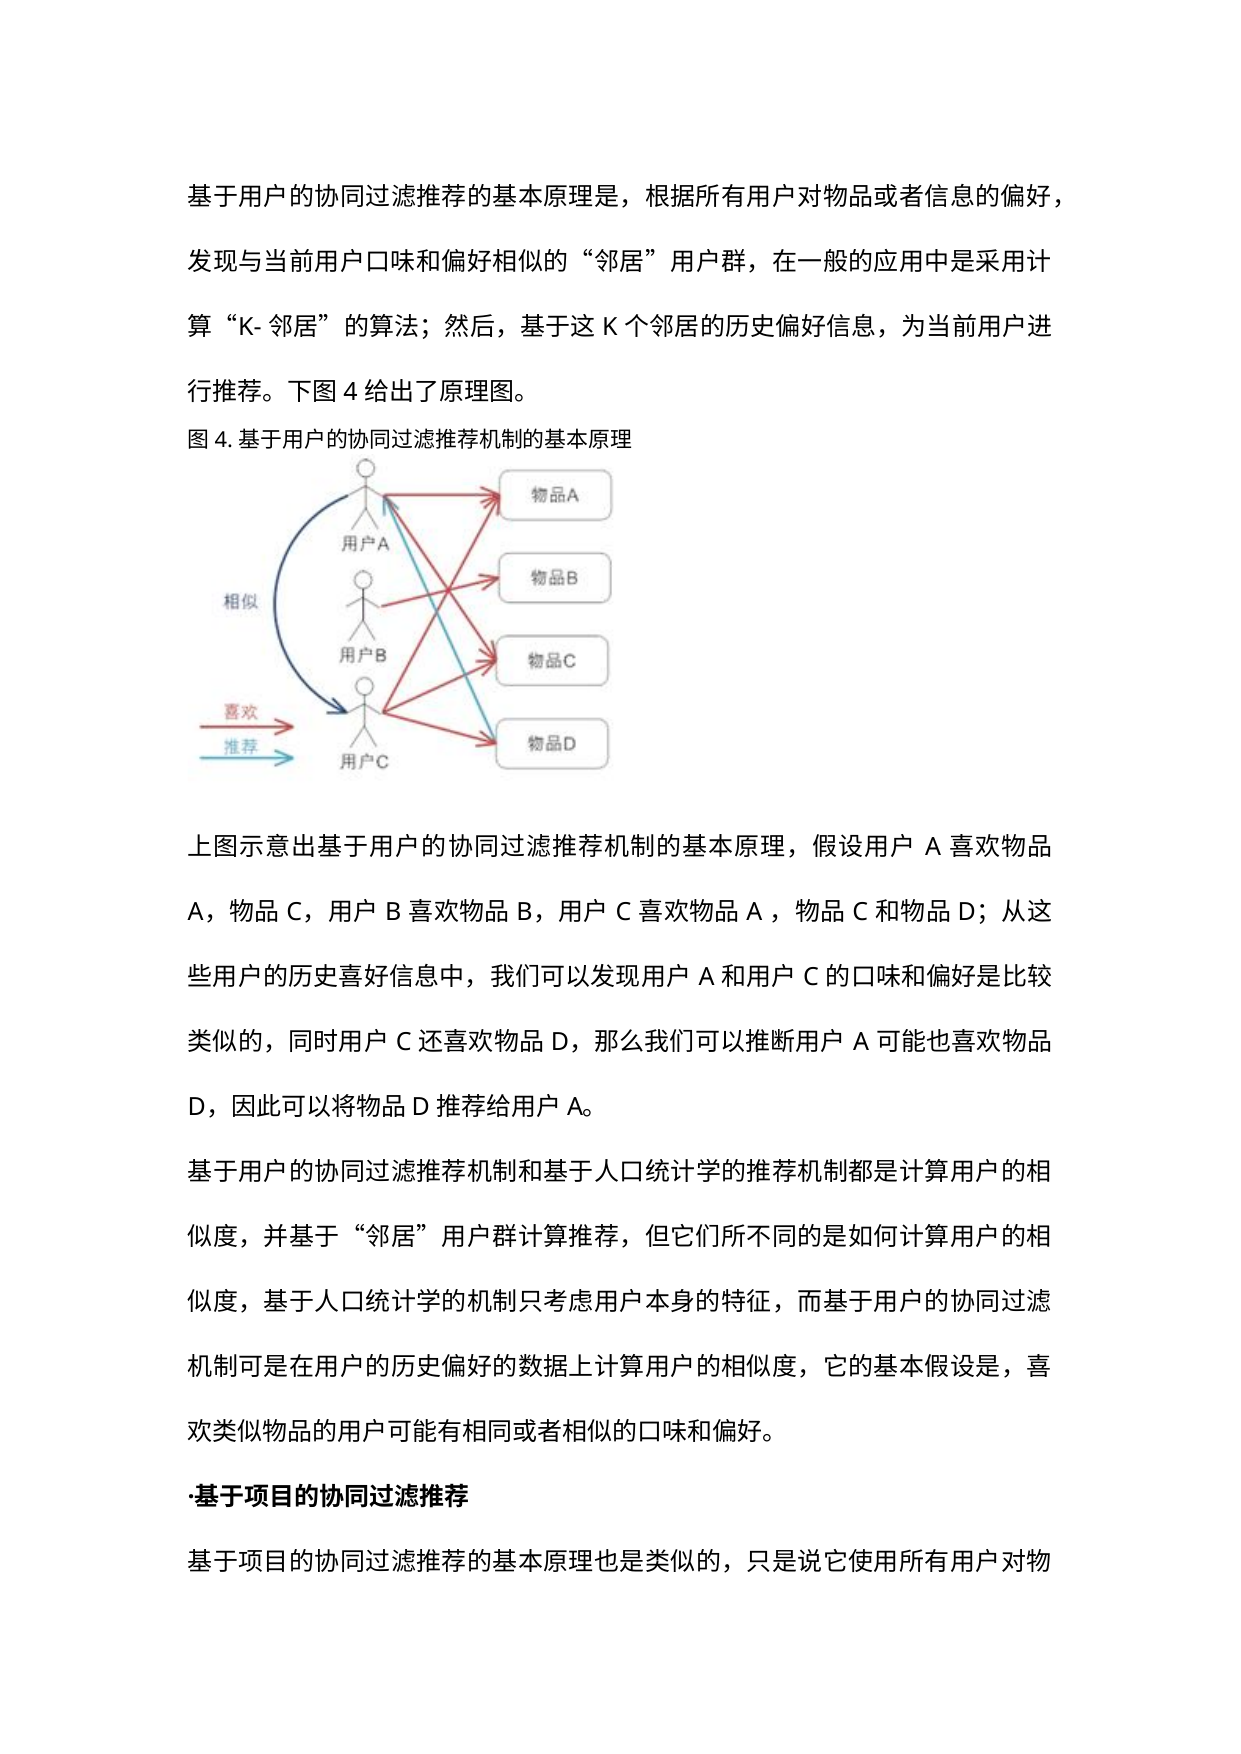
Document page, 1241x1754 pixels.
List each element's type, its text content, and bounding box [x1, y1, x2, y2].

text 图 4. 基于用户的协同过滤推荐机制的基本原理 [187, 422, 1053, 454]
text 基于用户的协同过滤推荐机制和基于人口统计学的推荐机制都是计算用户的相似度，并基于“邻居”用户群计算推荐，但它们所不同的是如何计算用户的相似度，基于人口统计学的机制只考虑用户本身的特征，而基于用户的协同过滤机制可是在用户的历史偏好的数据上计算用户的相似度，它的基本假设是，喜欢类似物品的用户可能有相同或者相似的口味和偏好。 [187, 1137, 1053, 1462]
text ·基于项目的协同过滤推荐 [187, 1462, 1053, 1527]
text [187, 1527, 1053, 1592]
text 基于用户的协同过滤推荐的基本原理是，根据所有用户对物品或者信息的偏好，发现与当前用户口味和偏好相似的“邻居”用户群，在一般的应用中是采用计算“K- 邻居”的算法；然后，基于这 K 个邻居的历史偏好信息，为当前用户进行推荐。下图 4 给出了原理图。 [187, 162, 1053, 422]
picture [187, 454, 637, 784]
text 上图示意出基于用户的协同过滤推荐机制的基本原理，假设用户 A 喜欢物品 A，物品 C，用户 B 喜欢物品 B，用户 C 喜欢物品 A ，物品 C 和物品 D；从这些用户的历史喜好信息中，我们可以发现用户 A 和用户 C 的口味和偏好是比较类似的，同时用户 C 还喜欢物品 D，那么我们可以推断用户 A 可能也喜欢物品 D，因此可以将物品 D 推荐给用户 A。 [187, 812, 1053, 1137]
